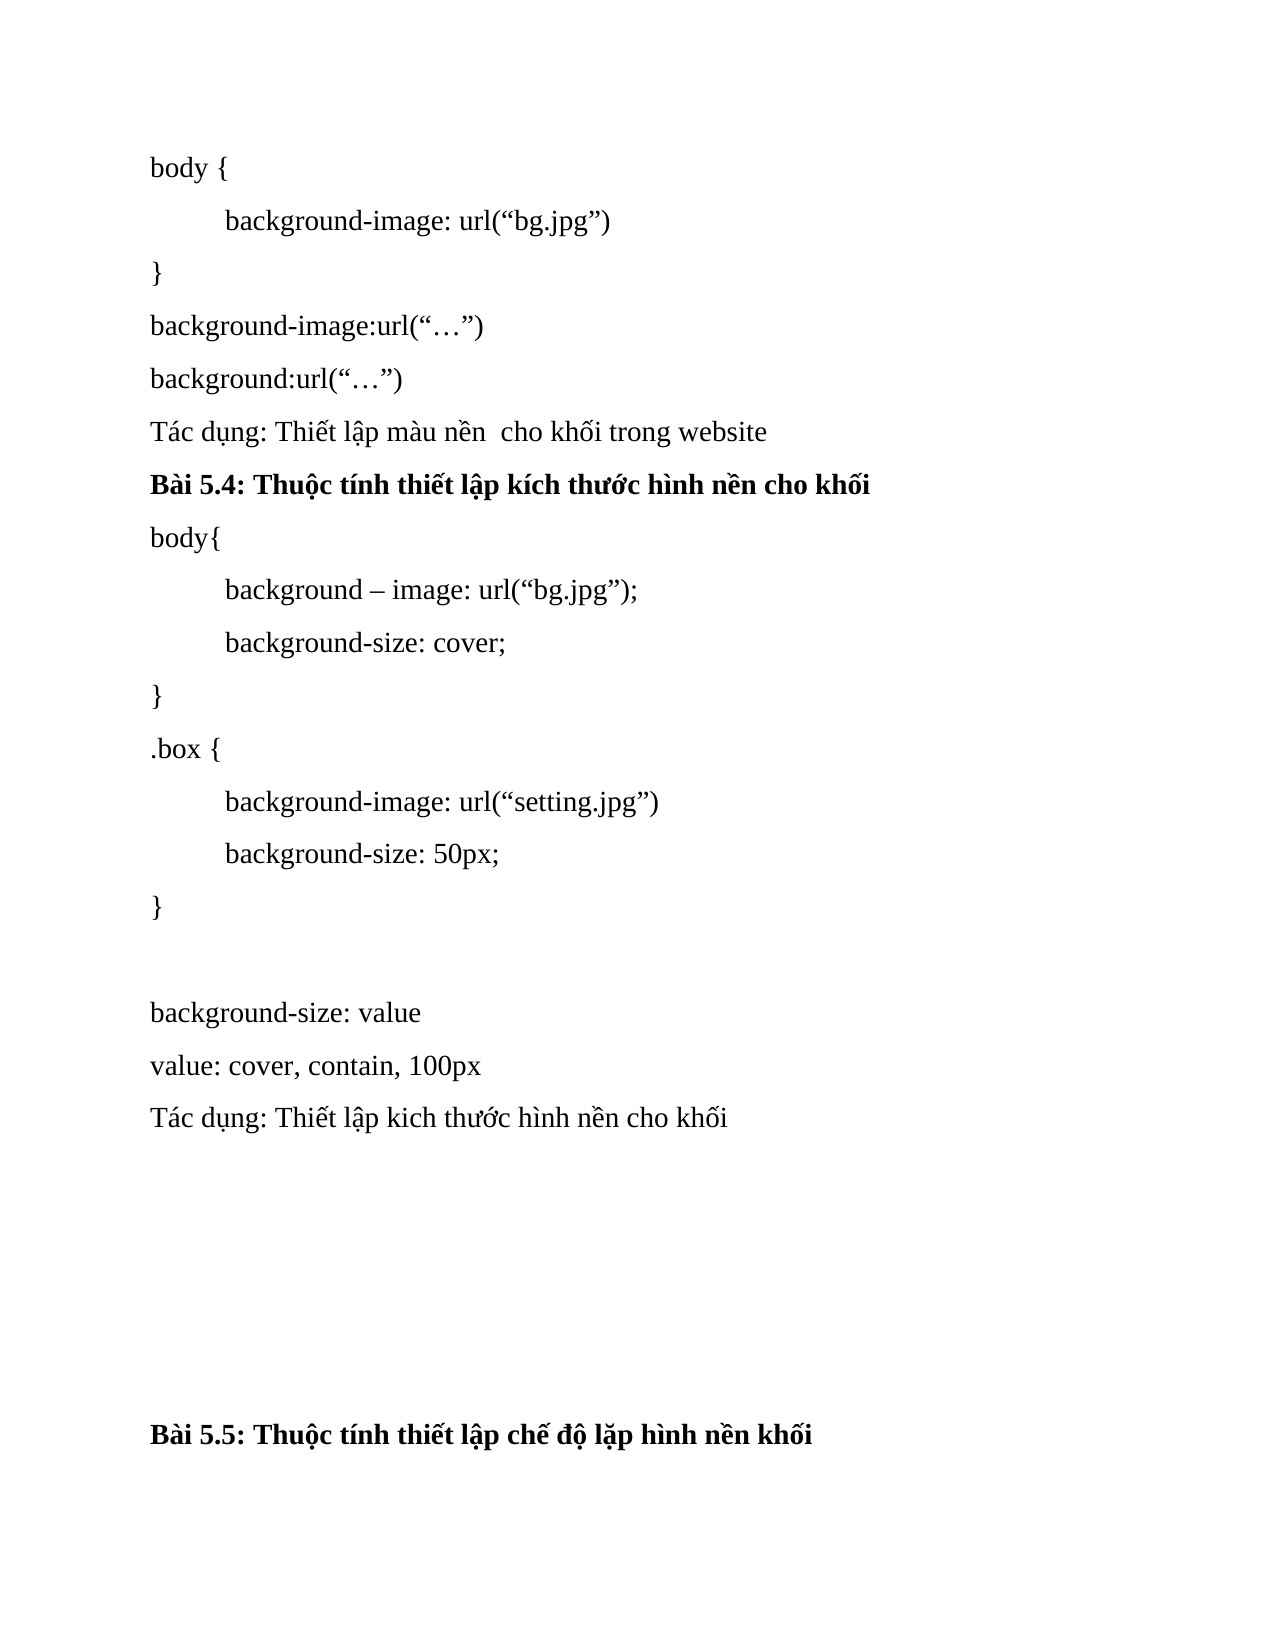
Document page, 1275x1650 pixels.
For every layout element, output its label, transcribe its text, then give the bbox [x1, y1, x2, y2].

text Tác dụng: Thiết lập màu nền cho khối trong website [150, 414, 1125, 448]
text background-image: url(“bg.jpg”) [150, 203, 1125, 236]
text background-image: url(“setting.jpg”) [150, 784, 1125, 817]
text } [150, 256, 1125, 289]
text Bài 5.5: Thuộc tính thiết lập chế độ lặp hình nền khối [150, 1417, 1125, 1451]
text background – image: url(“bg.jpg”); [150, 572, 1125, 606]
text Tác dụng: Thiết lập kich thước hình nền cho khối [150, 1101, 1125, 1134]
text background-size: value [150, 995, 1125, 1028]
text background-image:url(“…”) [150, 308, 1125, 342]
text .box { [150, 731, 1125, 764]
text } [150, 889, 1125, 923]
text Bài 5.4: Thuộc tính thiết lập kích thước hình nền cho khối [150, 467, 1125, 500]
text background-size: cover; [150, 625, 1125, 659]
text background-size: 50px; [150, 837, 1125, 870]
text background:url(“…”) [150, 361, 1125, 395]
text body{ [150, 520, 1125, 553]
text } [150, 678, 1125, 712]
text value: cover, contain, 100px [150, 1048, 1125, 1081]
text body { [150, 150, 1125, 183]
